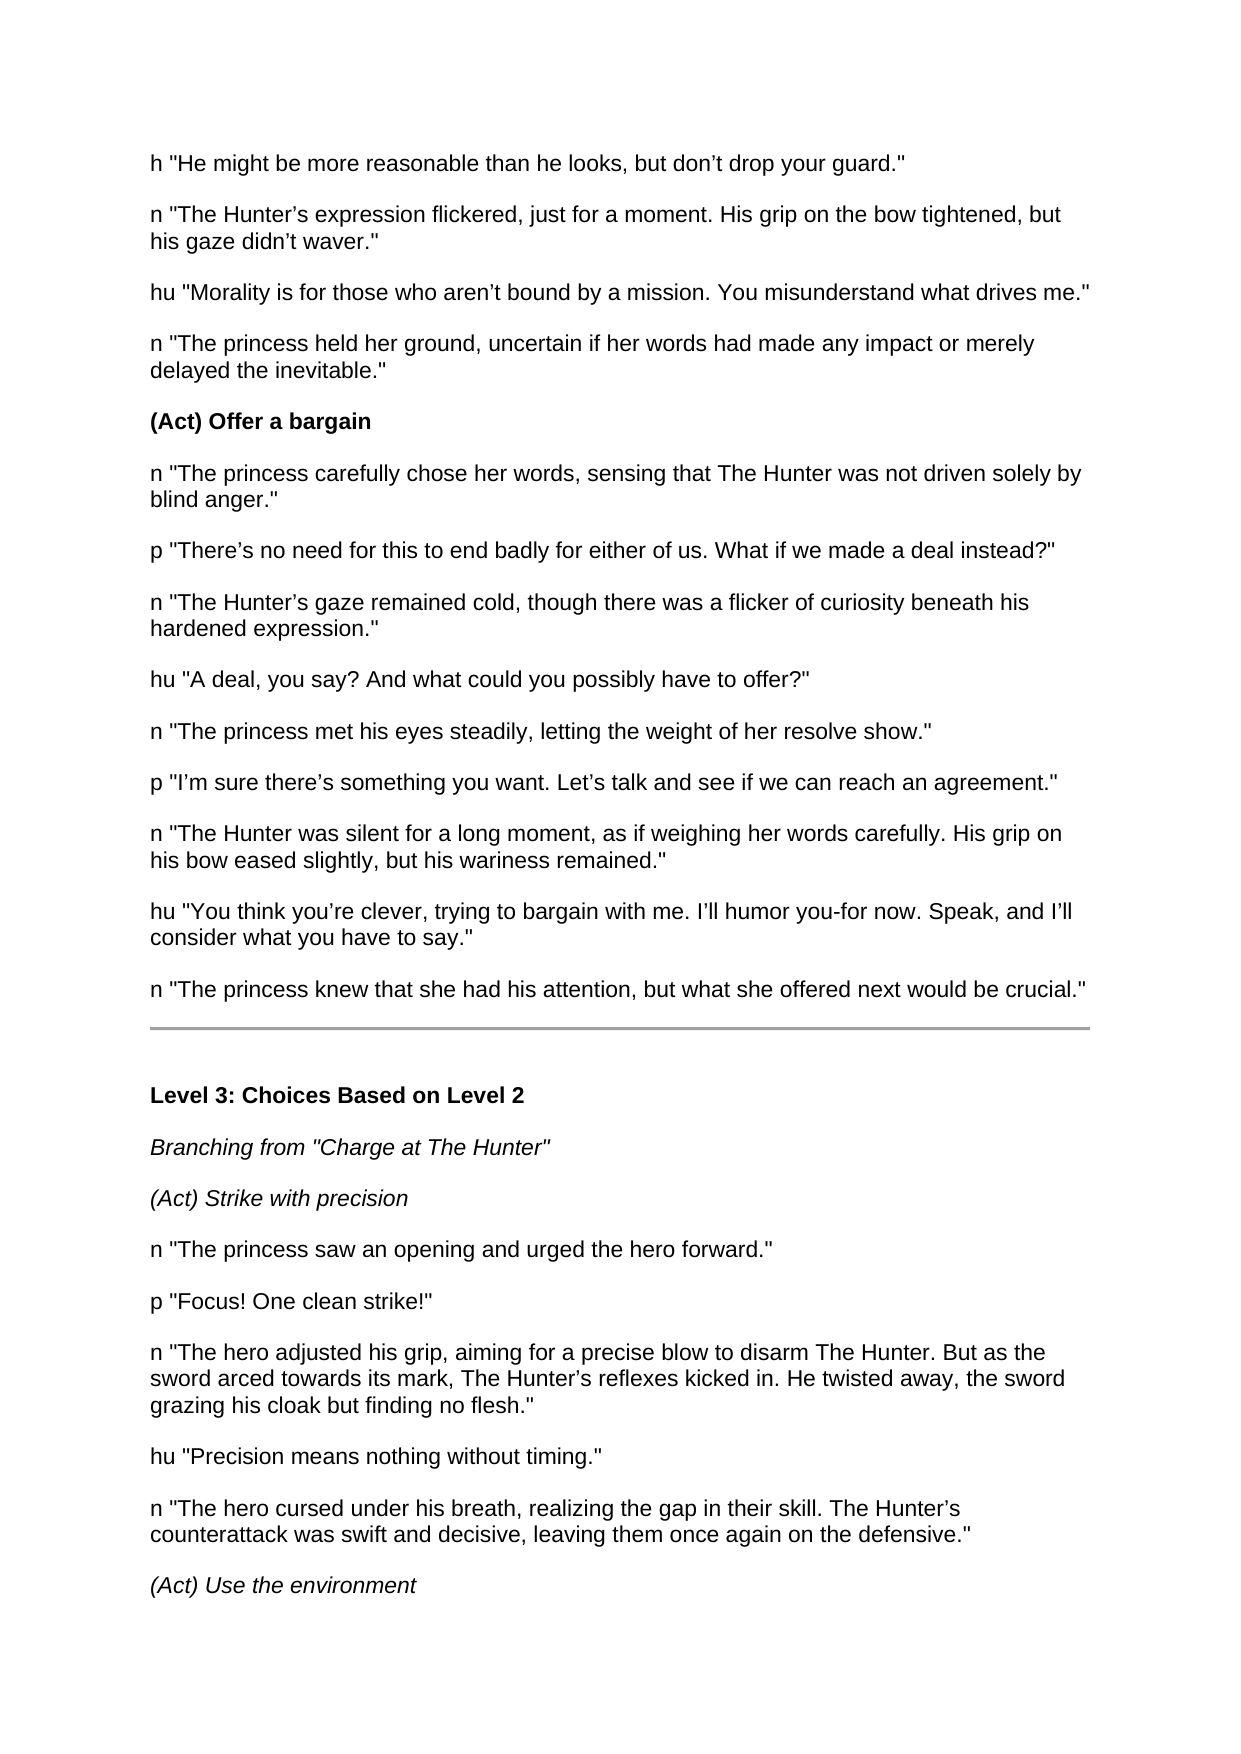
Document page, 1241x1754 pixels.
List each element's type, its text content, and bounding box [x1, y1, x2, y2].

text n "The princess knew that she had his attention, but what she offered next would be crucial." [150, 976, 1090, 1002]
text (Act) Use the environment [150, 1572, 1090, 1598]
text hu "A deal, you say? And what could you possibly have to offer?" [150, 666, 1090, 693]
text n "The princess carefully chose her words, sensing that The Hunter was not driven solely by blind anger." [150, 459, 1090, 512]
text n "The Hunter’s expression flickered, just for a moment. His grip on the bow tightened, but his gaze didn’t waver." [150, 201, 1090, 254]
text Branching from "Charge at The Hunter" [150, 1134, 1090, 1160]
text n "The Hunter was silent for a long moment, as if weighing her words carefully. His grip on his bow eased slightly, but his wariness remained." [150, 820, 1090, 873]
text hu "Precision means nothing without timing." [150, 1443, 1090, 1469]
text h "He might be more reasonable than he looks, but don’t drop your guard." [150, 150, 1090, 176]
text p "There’s no need for this to end badly for either of us. What if we made a deal instead?" [150, 537, 1090, 563]
text hu "You think you’re clever, trying to bargain with me. I’ll humor you-for now. Speak, and I’ll consider what you have to say." [150, 898, 1090, 951]
text Level 3: Choices Based on Level 2 [150, 1082, 1090, 1109]
text p "I’m sure there’s something you want. Let’s talk and see if we can reach an agreement." [150, 769, 1090, 795]
text n "The princess met his eyes steadily, letting the weight of her resolve show." [150, 718, 1090, 744]
text (Act) Offer a bargain [150, 408, 1090, 434]
text n "The Hunter’s gaze remained cold, though there was a flicker of curiosity beneath his hardened expression." [150, 588, 1090, 641]
text n "The princess held her ground, uncertain if her words had made any impact or merely delayed the inevitable." [150, 330, 1090, 383]
text p "Focus! One clean strike!" [150, 1288, 1090, 1314]
text hu "Morality is for those who aren’t bound by a mission. You misunderstand what drives me." [150, 279, 1090, 305]
text n "The hero cursed under his breath, realizing the gap in their skill. The Hunter’s counterattack was swift and decisive, leaving them once again on the defensive." [150, 1494, 1090, 1547]
text (Act) Strike with precision [150, 1185, 1090, 1211]
text n "The hero adjusted his grip, aiming for a precise blow to disarm The Hunter. But as the sword arced towards its mark, The Hunter’s reflexes kicked in. He twisted away, the sword grazing his cloak but finding no flesh." [150, 1339, 1090, 1418]
text n "The princess saw an opening and urged the hero forward." [150, 1236, 1090, 1263]
